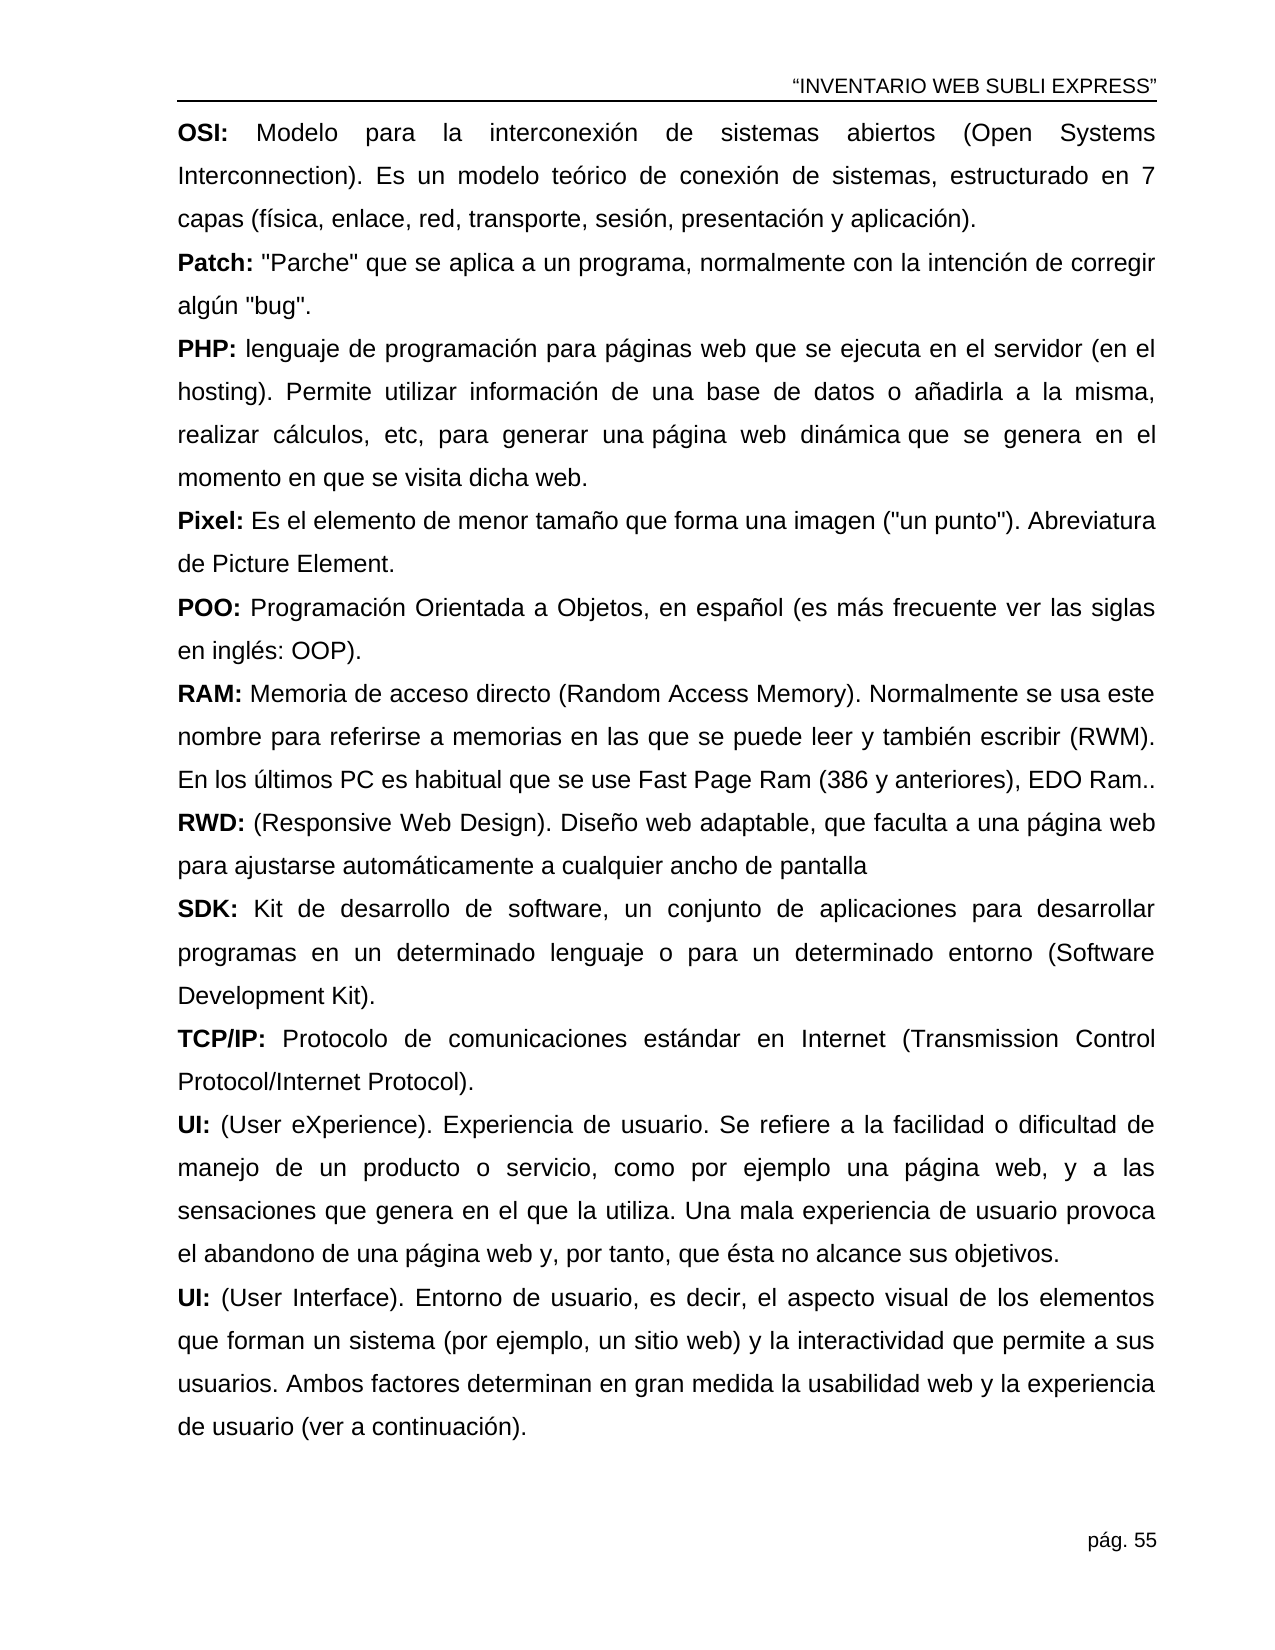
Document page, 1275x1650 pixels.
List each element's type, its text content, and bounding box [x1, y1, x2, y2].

text UI: (User Interface). Entorno de usuario, es decir, el aspecto visual de los elementos que forman un sistema (por ejemplo, un sitio web) y la interactividad que permite a sus usuarios. Ambos factores determinan en gran medida la usabilidad web y la experiencia de usuario (ver a continuación). [177, 1282, 1157, 1441]
text RAM: Memoria de acceso directo (Random Access Memory). Normalmente se usa este nombre para referirse a memorias en las que se puede leer y también escribir (RWM). En los últimos PC es habitual que se use Fast Page Ram (386 y anteriores), EDO Ram.. [177, 679, 1157, 794]
text TCP/IP: Protocolo de comunicaciones estándar en Internet (Transmission Control Protocol/Internet Protocol). [177, 1024, 1157, 1096]
text Patch: "Parche" que se aplica a un programa, normalmente con la intención de corregir algún "bug". [177, 247, 1157, 319]
text SDK: Kit de desarrollo de software, un conjunto de aplicaciones para desarrollar programas en un determinado lenguaje o para un determinado entorno (Software Development Kit). [177, 894, 1157, 1009]
text Pixel: Es el elemento de menor tamaño que forma una imagen ("un punto"). Abreviatura de Picture Element. [177, 506, 1157, 578]
text RWD: (Responsive Web Design). Diseño web adaptable, que faculta a una página web para ajustarse automáticamente a cualquier ancho de pantalla [177, 808, 1157, 880]
text POO: Programación Orientada a Objetos, en español (es más frecuente ver las siglas en inglés: OOP). [177, 592, 1157, 664]
text OSI: Modelo para la interconexión de sistemas abiertos (Open Systems Interconnection). Es un modelo teórico de conexión de sistemas, estructurado en 7 capas (física, enlace, red, transporte, sesión, presentación y aplicación). [177, 118, 1157, 233]
text UI: (User eXperience). Experiencia de usuario. Se refiere a la facilidad o dificultad de manejo de un producto o servicio, como por ejemplo una página web, y a las sensaciones que genera en el que la utiliza. Una mala experiencia de usuario provoca el abandono de una página web y, por tanto, que ésta no alcance sus objetivos. [177, 1110, 1157, 1268]
text PHP: lenguaje de programación para páginas web que se ejecuta en el servidor (en el hosting). Permite utilizar información de una base de datos o añadirla a la misma, realizar cálculos, etc, para generar una página web dinámica que se genera en el momento en que se visita dicha web. [177, 334, 1157, 492]
